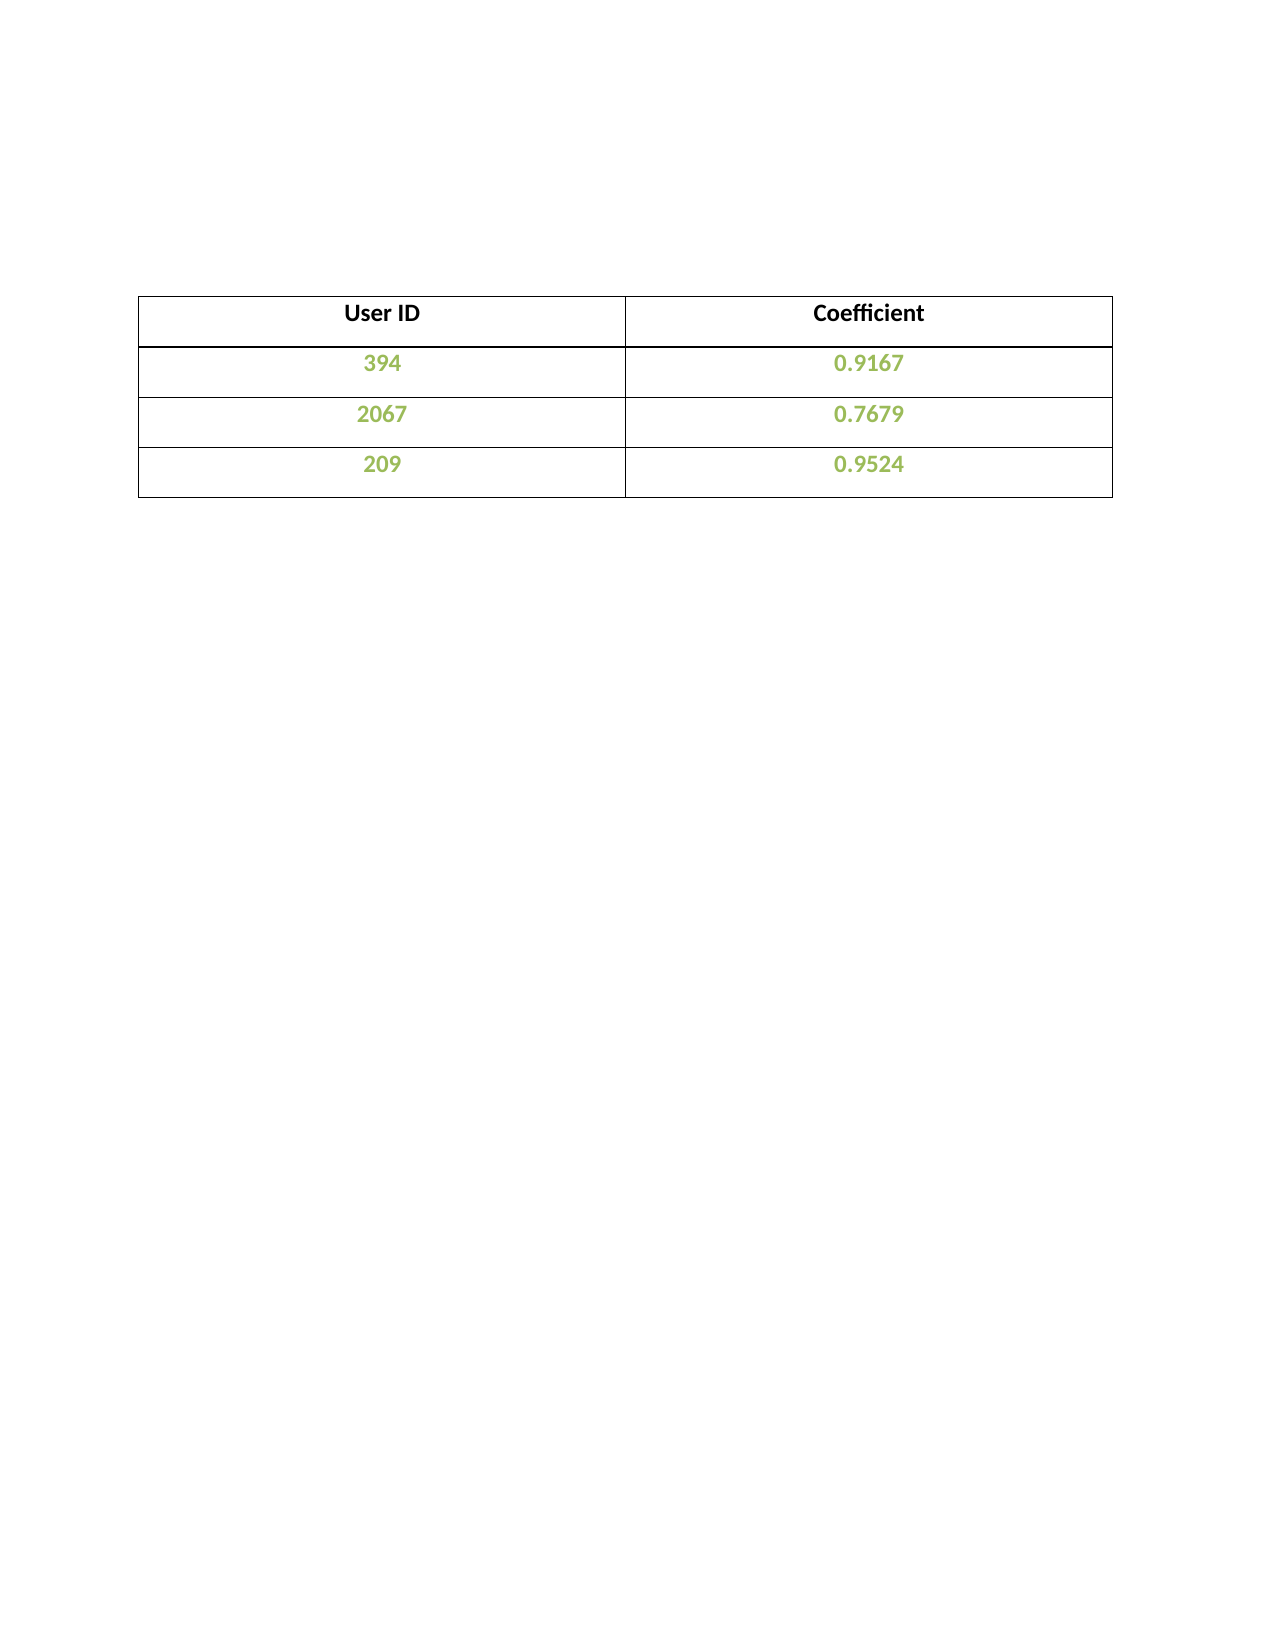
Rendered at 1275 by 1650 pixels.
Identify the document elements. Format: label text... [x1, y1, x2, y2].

table_header User ID [139, 297, 625, 346]
table_header Coefficient [626, 297, 1112, 346]
table_cell 394 [139, 348, 625, 397]
table_cell 0.9524 [626, 448, 1112, 497]
table_cell 0.7679 [626, 398, 1112, 447]
table_cell 2067 [139, 398, 625, 447]
table_cell 0.9167 [626, 348, 1112, 397]
table_cell 209 [139, 448, 625, 497]
